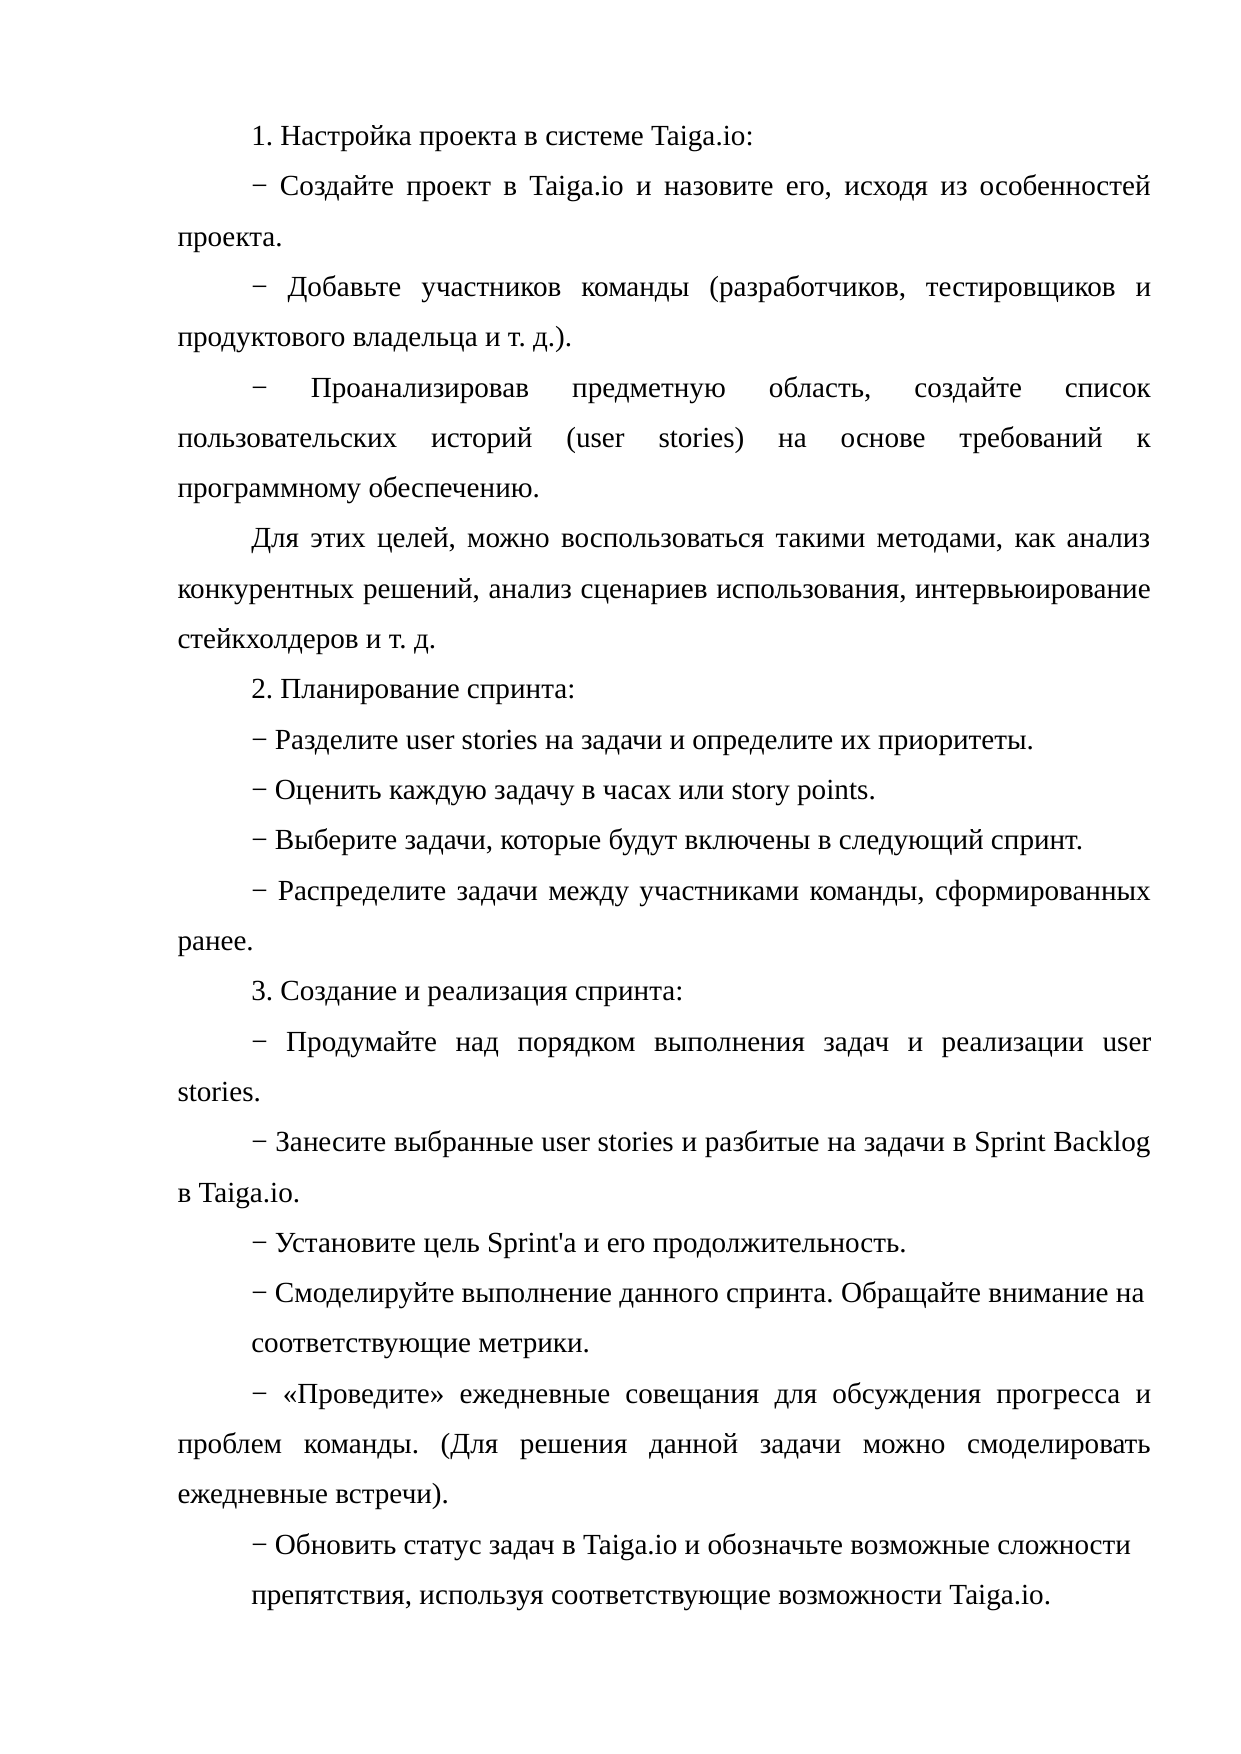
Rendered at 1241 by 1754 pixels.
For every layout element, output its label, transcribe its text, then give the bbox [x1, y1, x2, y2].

text 2. Планирование спринта: [177, 672, 1152, 705]
text препятствия, используя соответствующие возможности Taiga.io. [177, 1577, 1152, 1611]
text − «Проведите» ежедневные совещания для обсуждения прогресса и проблем команды. (Для решения данной задачи можно смоделировать ежедневные встречи). [177, 1376, 1152, 1510]
text − Продумайте над порядком выполнения задач и реализации user stories. [177, 1024, 1152, 1108]
text 3. Создание и реализация спринта: [177, 973, 1152, 1007]
text − Распределите задачи между участниками команды, сформированных ранее. [177, 873, 1152, 957]
text − Установите цель Sprint'а и его продолжительность. [177, 1225, 1152, 1258]
text − Оценить каждую задачу в часах или story points. [177, 772, 1152, 806]
text − Создайте проект в Taiga.io и назовите его, исходя из особенностей проекта. [177, 168, 1152, 252]
text − Разделите user stories на задачи и определите их приоритеты. [177, 722, 1152, 755]
text − Смоделируйте выполнение данного спринта. Обращайте внимание на [177, 1275, 1152, 1309]
text − Добавьте участников команды (разработчиков, тестировщиков и продуктового владельца и т. д.). [177, 269, 1152, 353]
text − Занесите выбранные user stories и разбитые на задачи в Sprint Backlog в Taiga.io. [177, 1124, 1152, 1208]
text − Проанализировав предметную область, создайте список пользовательских историй (user stories) на основе требований к программному обеспечению. [177, 370, 1152, 504]
text 1. Настройка проекта в системе Taiga.io: [177, 118, 1152, 152]
text − Обновить статус задач в Taiga.io и обозначьте возможные сложности [177, 1527, 1152, 1560]
text − Выберите задачи, которые будут включены в следующий спринт. [177, 822, 1152, 856]
text соответствующие метрики. [177, 1326, 1152, 1359]
text Для этих целей, можно воспользоваться такими методами, как анализ конкурентных решений, анализ сценариев использования, интервьюирование стейкхолдеров и т. д. [177, 521, 1152, 655]
